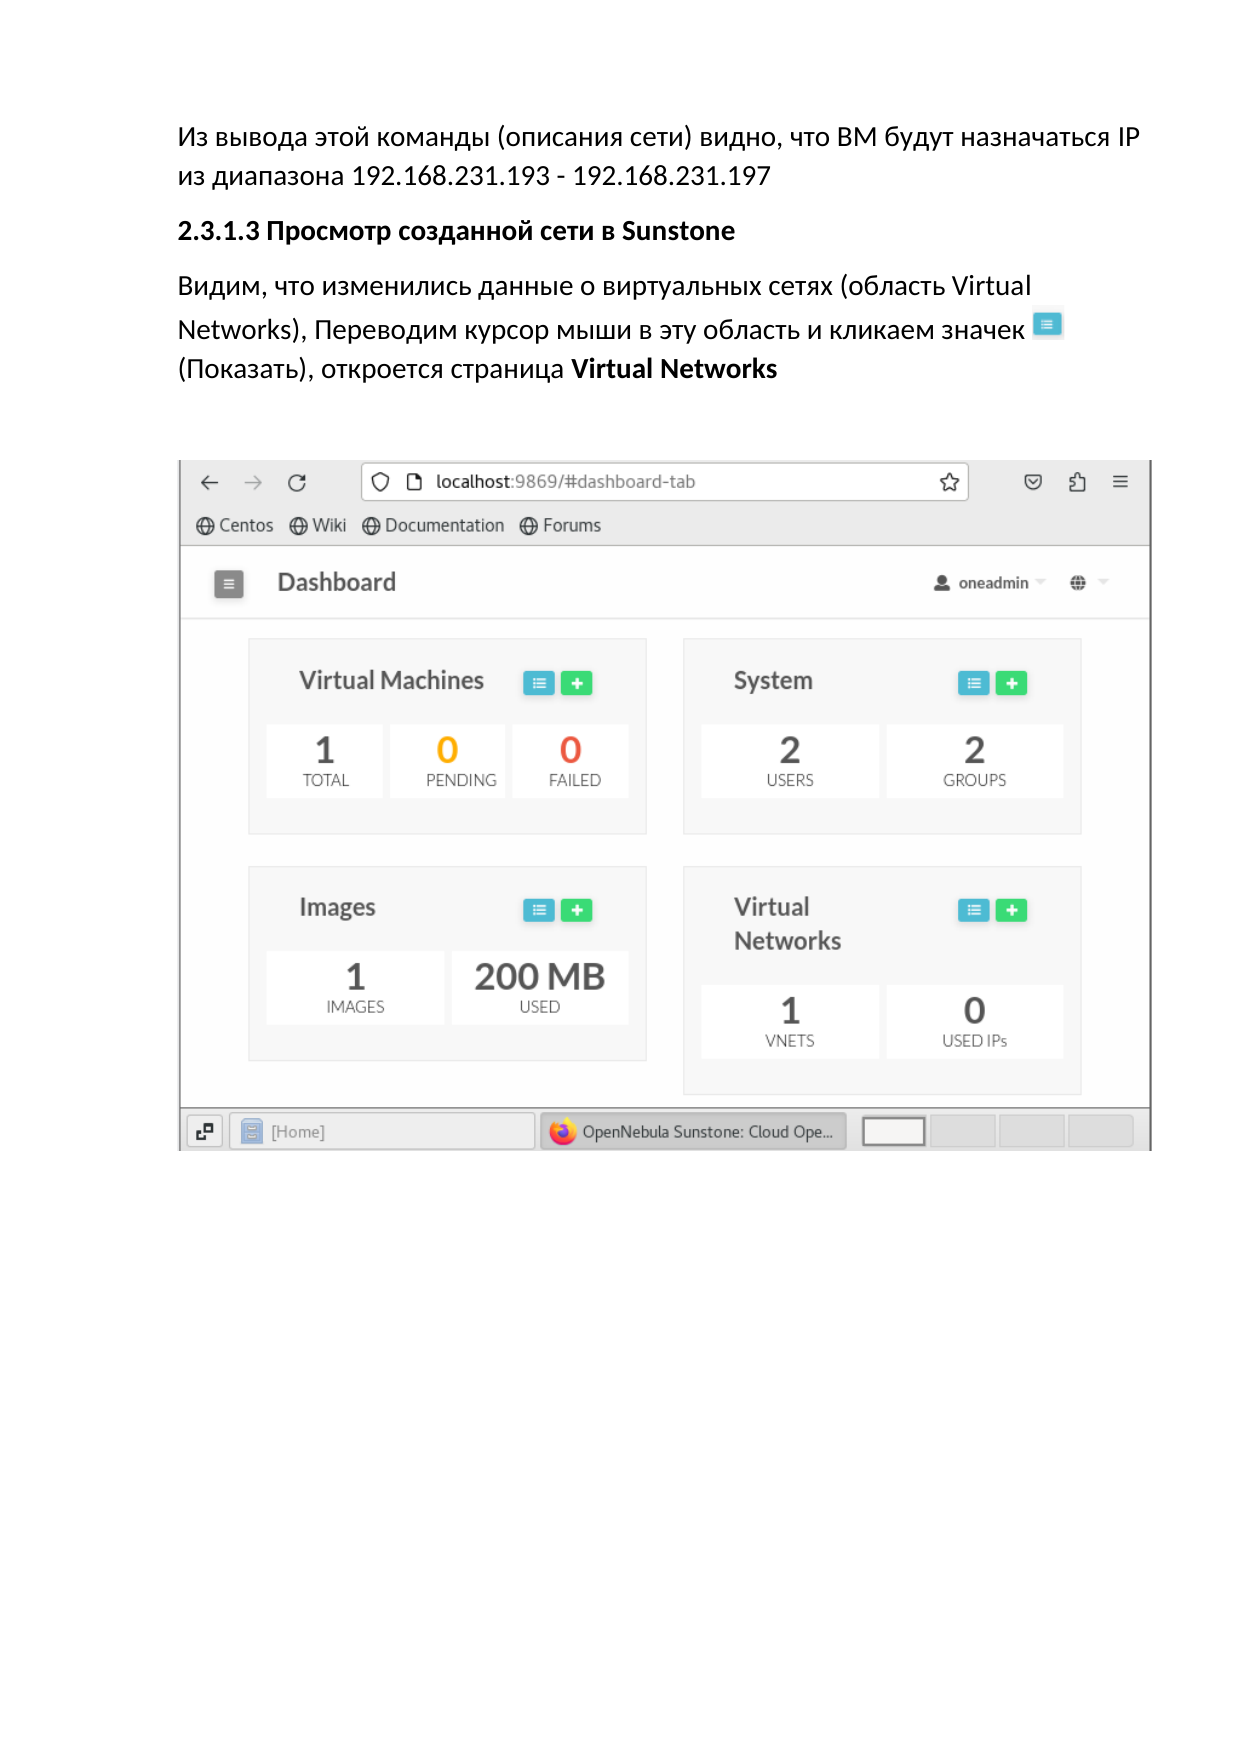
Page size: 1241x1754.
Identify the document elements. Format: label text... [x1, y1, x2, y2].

picture [177, 460, 1152, 1151]
text Видим, что изменились данные о виртуальных сетях (область Virtual Networks), Переводим курсор мыши в эту область и кликаем значек (Показать), откроется страница Virtual Networks [177, 267, 1152, 385]
picture [1032, 305, 1065, 340]
text 2.3.1.3 Просмотр созданной сети в Sunstone [177, 212, 1152, 247]
text Из вывода этой команды (описания сети) видно, что ВМ будут назначаться IP из диапазона 192.168.231.193 - 192.168.231.197 [177, 118, 1152, 192]
